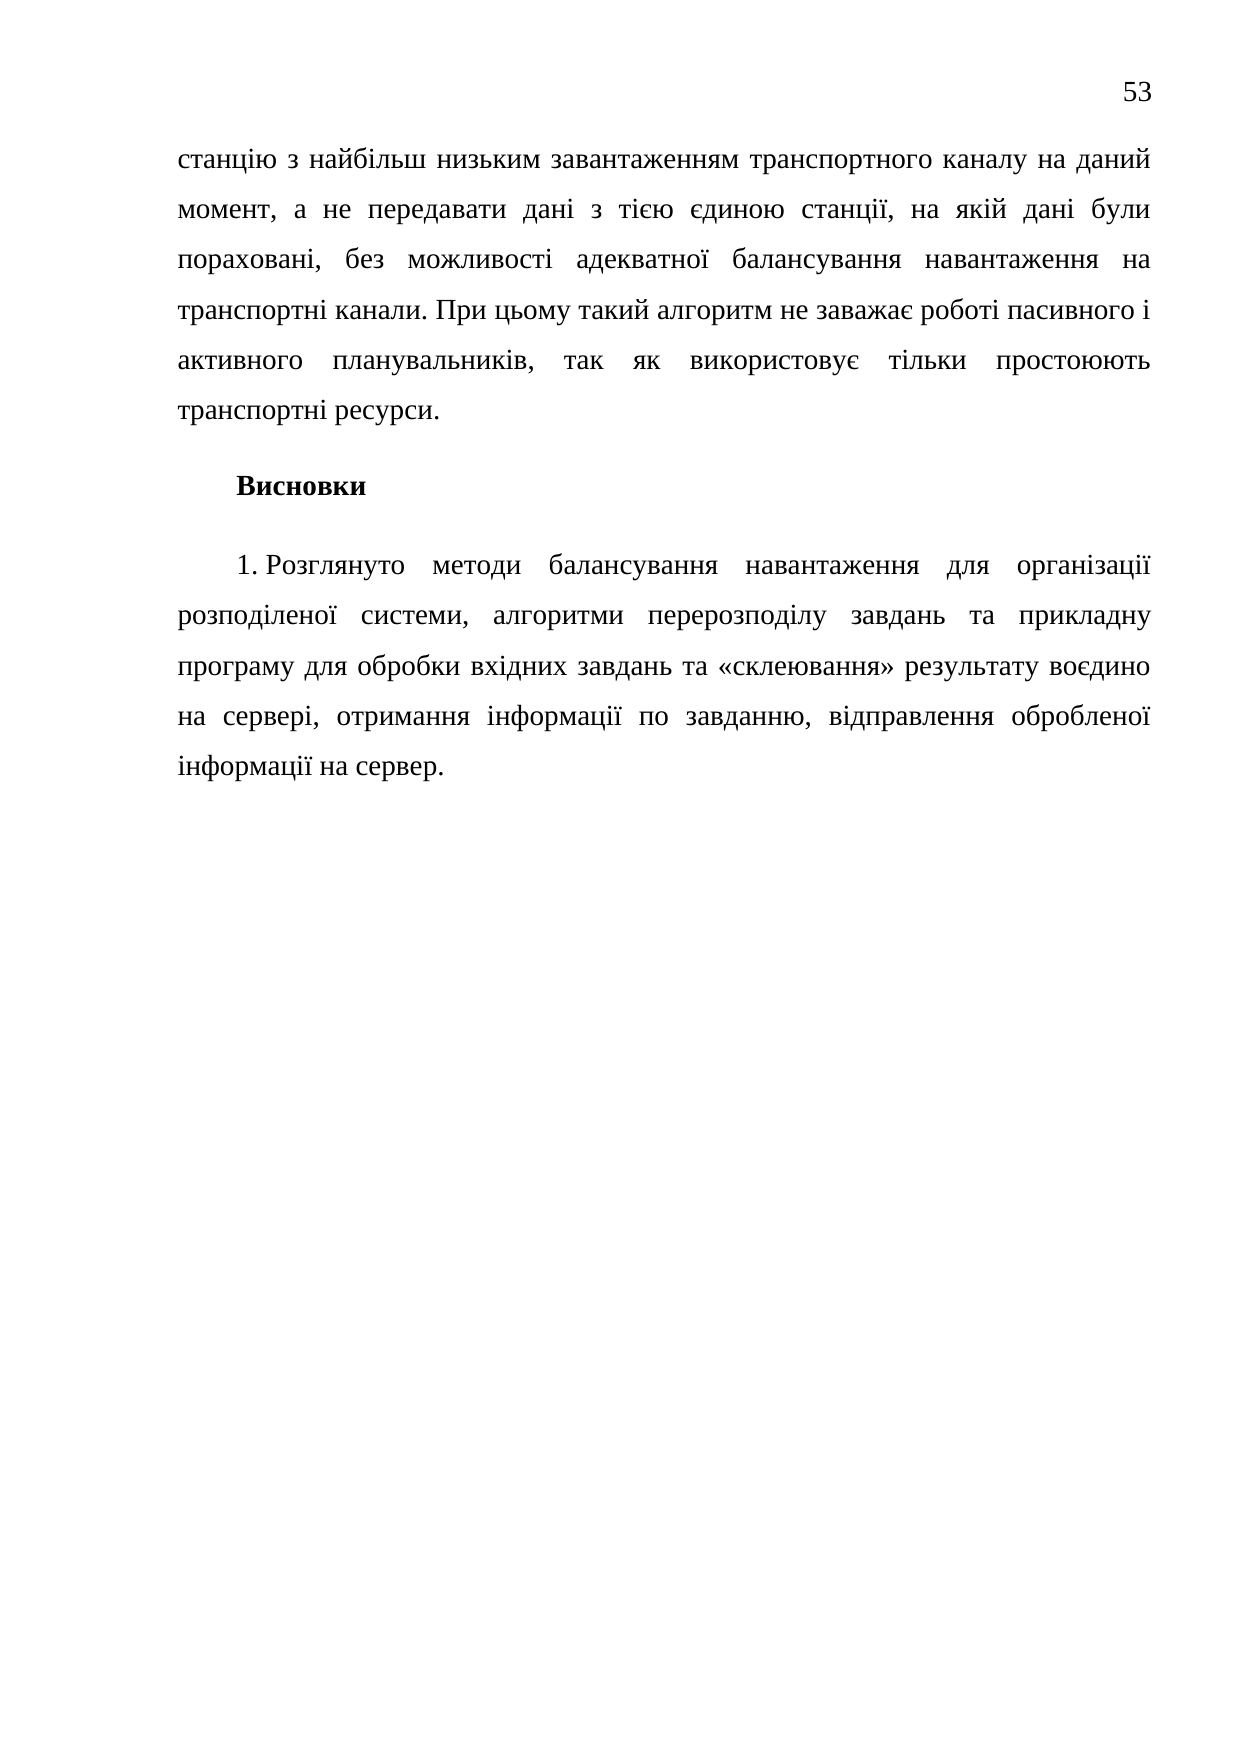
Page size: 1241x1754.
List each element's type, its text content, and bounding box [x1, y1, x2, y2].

subtitle Висновки [236, 568, 1152, 602]
list Розглянуто методи балансування навантаження для організації розподіленої системи, алгоритми перерозподілу завдань та прикладну програму для обробки вхідних завдань та «склеювання» результату воєдино на сервері, отримання інформації по завданню, відправлення обробленої інформації на сервер. [177, 648, 1152, 883]
